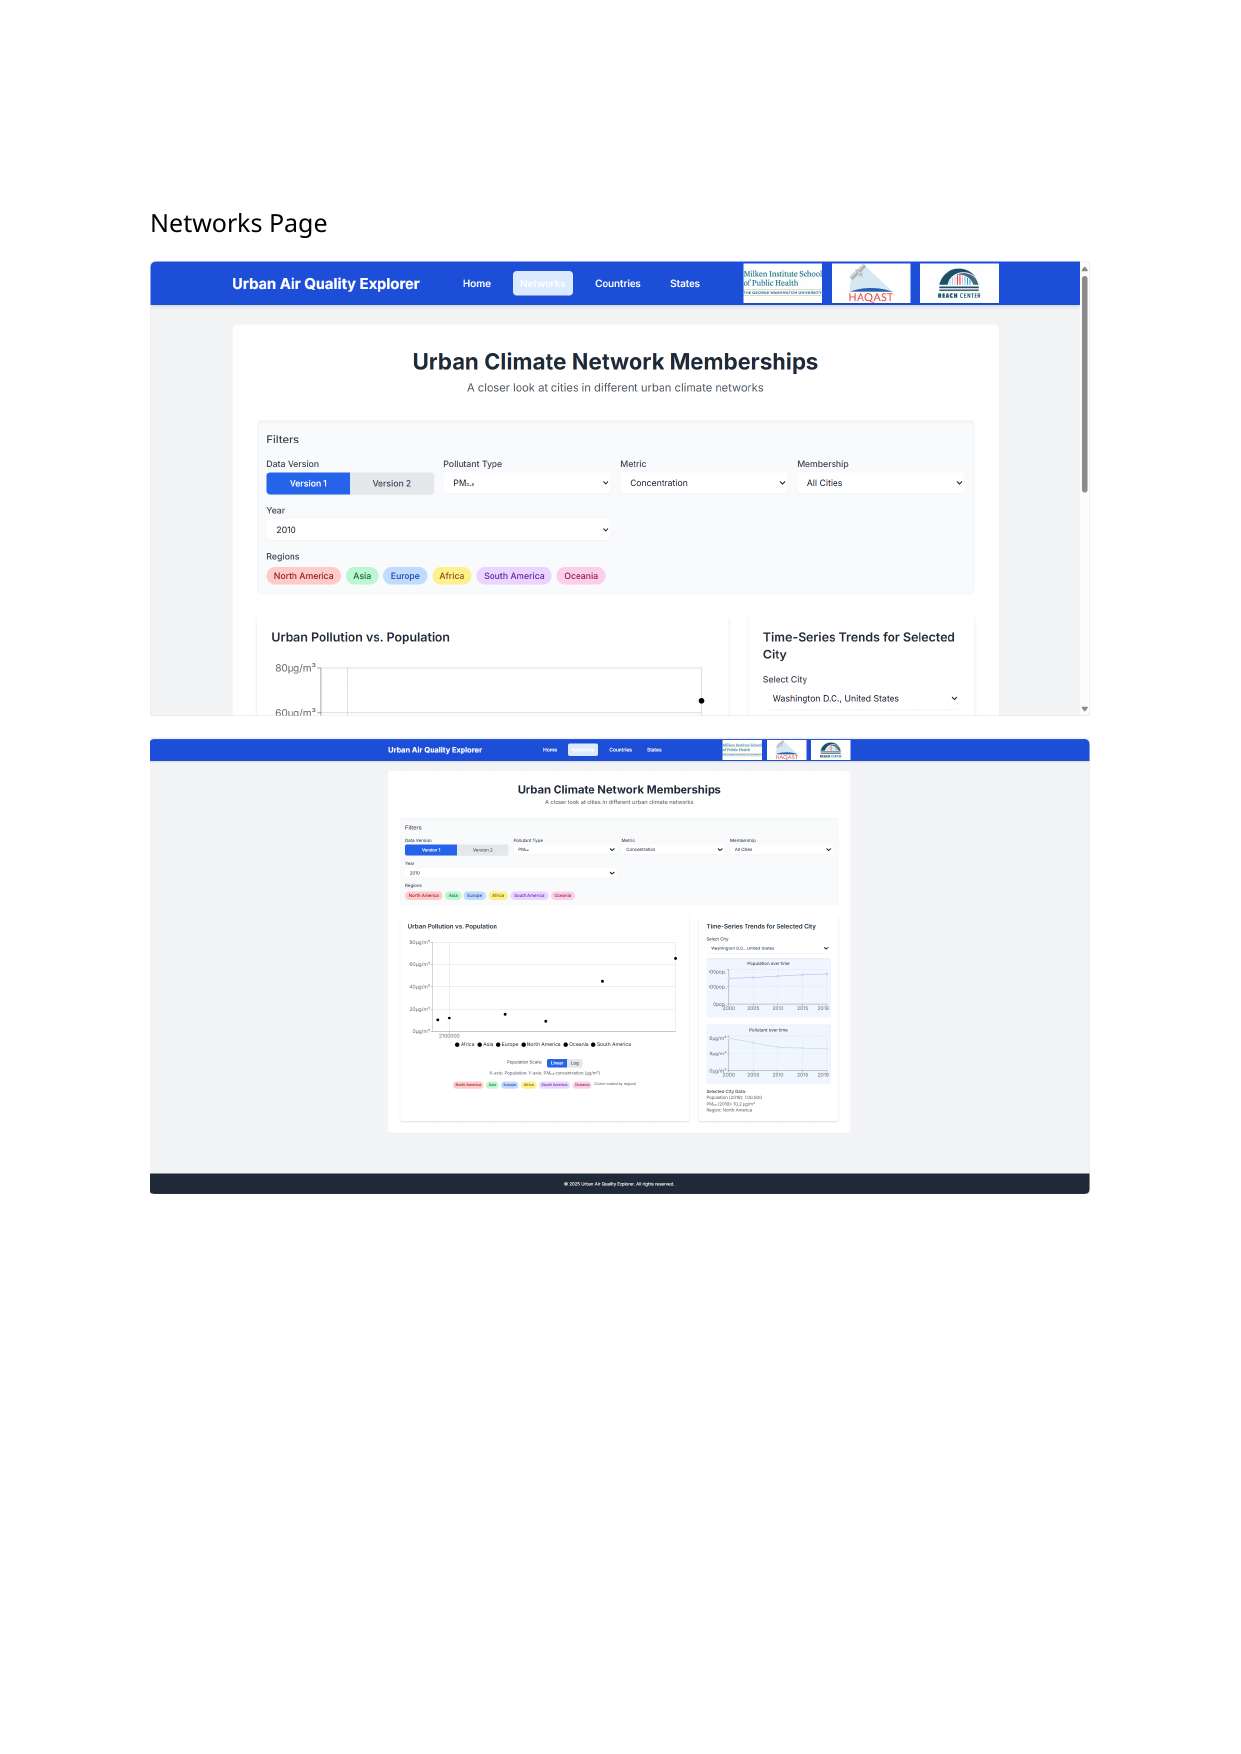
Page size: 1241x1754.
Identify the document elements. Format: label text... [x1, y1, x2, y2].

picture [150, 737, 1091, 1194]
picture [150, 261, 1091, 716]
text Networks Page [150, 206, 1090, 240]
